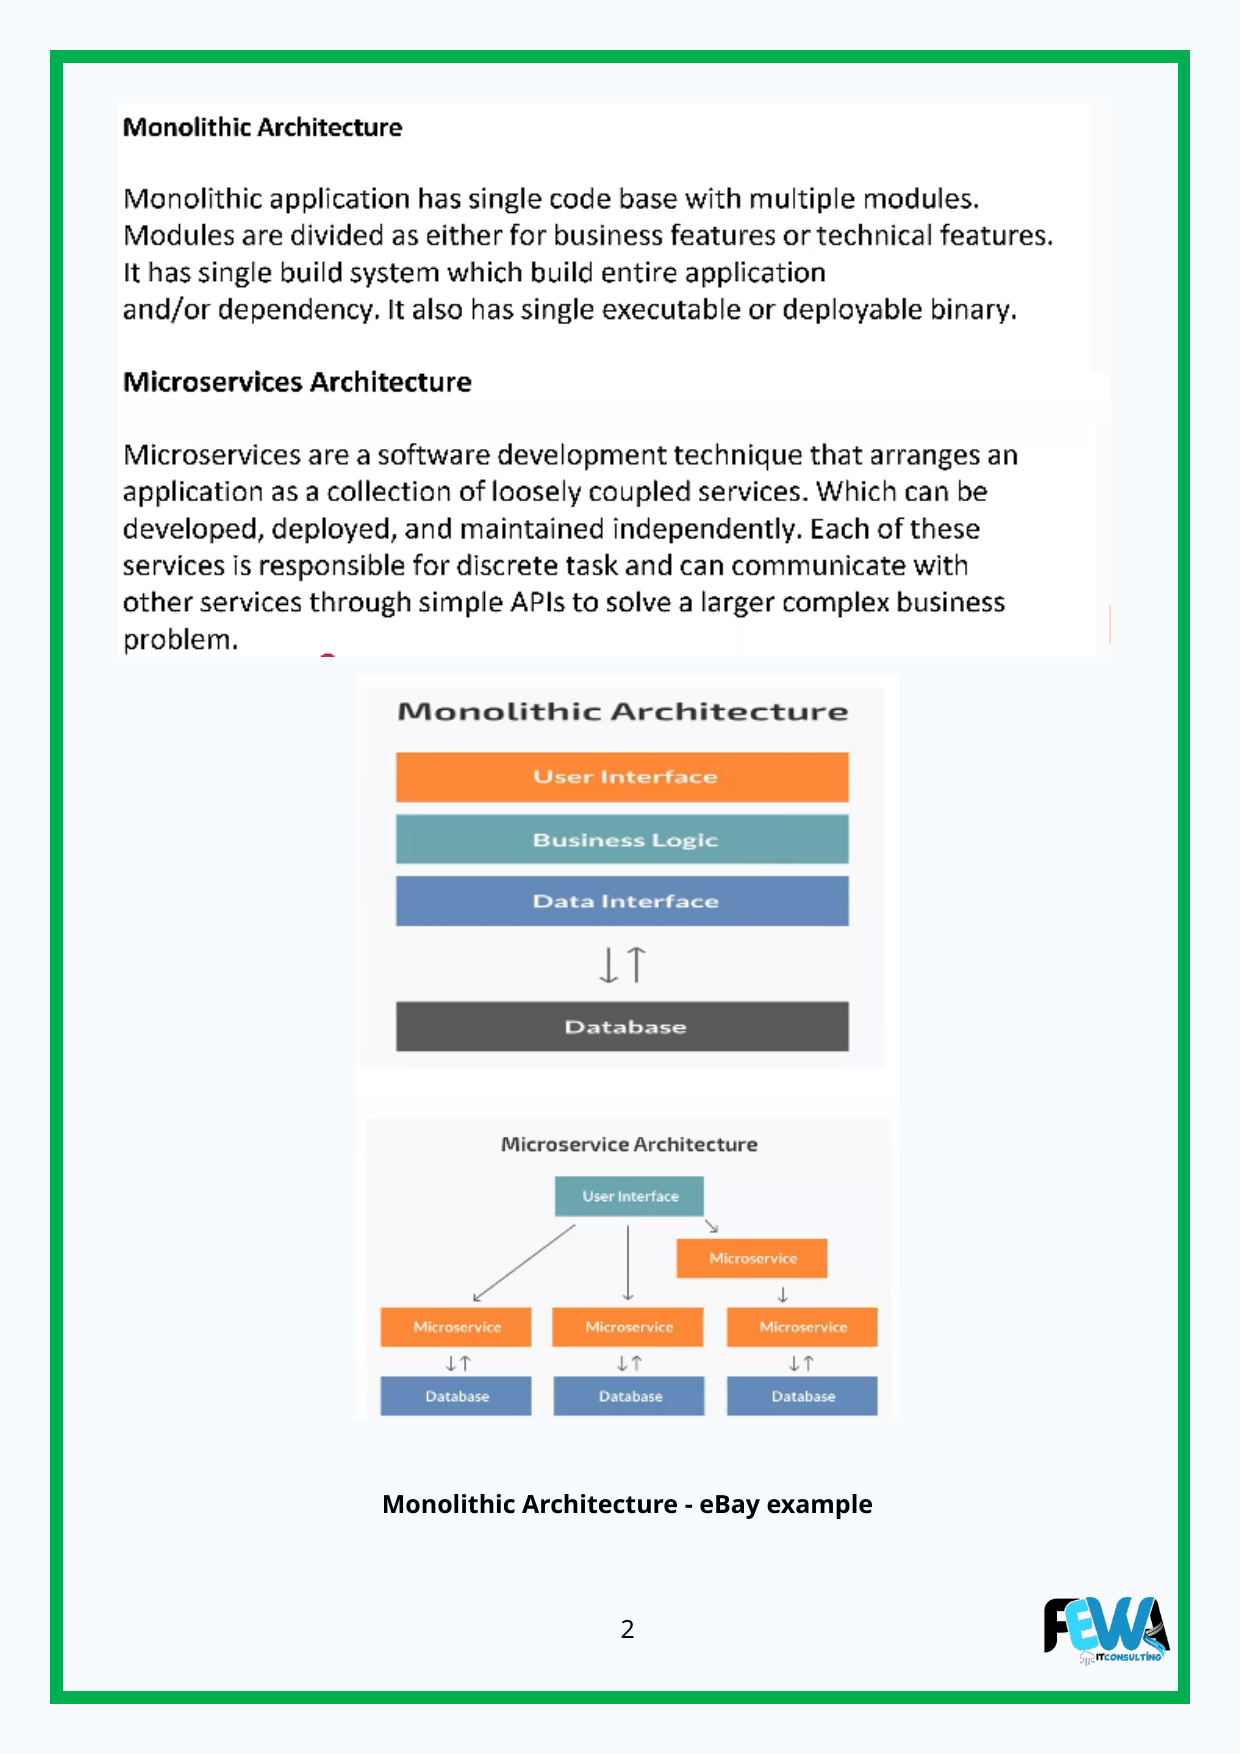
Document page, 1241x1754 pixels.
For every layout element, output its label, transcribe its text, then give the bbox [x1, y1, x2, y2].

picture [355, 673, 900, 1419]
picture [1021, 1584, 1178, 1682]
picture [118, 103, 1111, 657]
text Monolithic Architecture - eBay example [118, 1486, 1137, 1520]
picture [1190, 1584, 1198, 1682]
